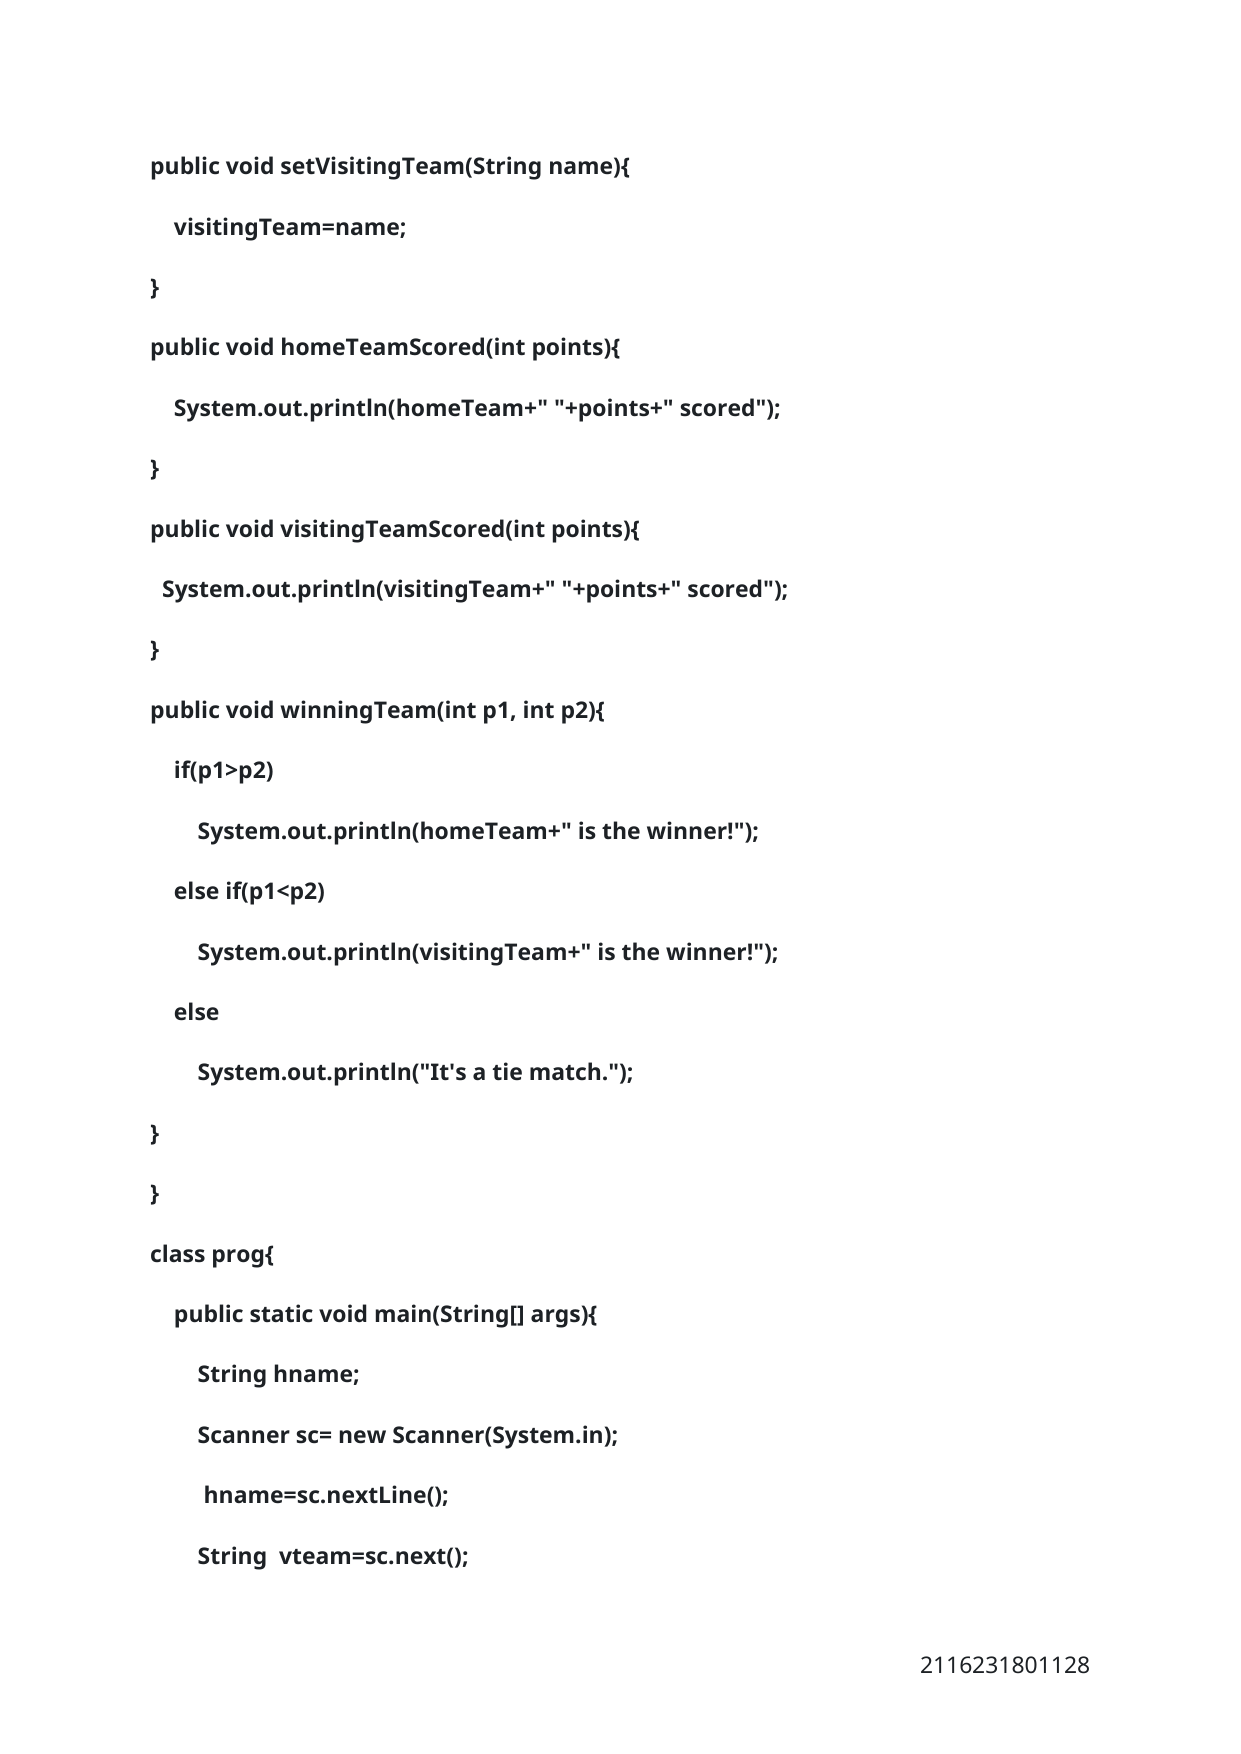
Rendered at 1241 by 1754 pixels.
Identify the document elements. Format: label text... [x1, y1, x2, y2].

subtitle Scanner sc= new Scanner(System.in); [150, 1419, 1090, 1450]
subtitle public void homeTeamScored(int points){ [150, 331, 1090, 362]
subtitle System.out.println(homeTeam+" is the winner!"); [150, 814, 1090, 846]
subtitle class prog{ [150, 1237, 1090, 1269]
subtitle String hname; [150, 1358, 1090, 1389]
subtitle System.out.println("It's a tie match."); [150, 1056, 1090, 1087]
subtitle hname=sc.nextLine(); [150, 1479, 1090, 1510]
subtitle } [150, 1117, 1090, 1148]
subtitle if(p1>p2) [150, 754, 1090, 785]
subtitle } [150, 1177, 1090, 1208]
subtitle public static void main(String[] args){ [150, 1298, 1090, 1329]
subtitle public void visitingTeamScored(int points){ [150, 512, 1090, 544]
subtitle else if(p1<p2) [150, 875, 1090, 906]
subtitle String vteam=sc.next(); [150, 1539, 1090, 1571]
subtitle public void setVisitingTeam(String name){ [150, 150, 1090, 181]
subtitle } [150, 271, 1090, 302]
subtitle } [150, 452, 1090, 483]
subtitle System.out.println(visitingTeam+" "+points+" scored"); [150, 573, 1090, 604]
subtitle else [150, 996, 1090, 1027]
subtitle System.out.println(visitingTeam+" is the winner!"); [150, 935, 1090, 967]
subtitle public void winningTeam(int p1, int p2){ [150, 694, 1090, 725]
subtitle System.out.println(homeTeam+" "+points+" scored"); [150, 392, 1090, 423]
subtitle visitingTeam=name; [150, 210, 1090, 242]
subtitle } [150, 633, 1090, 664]
